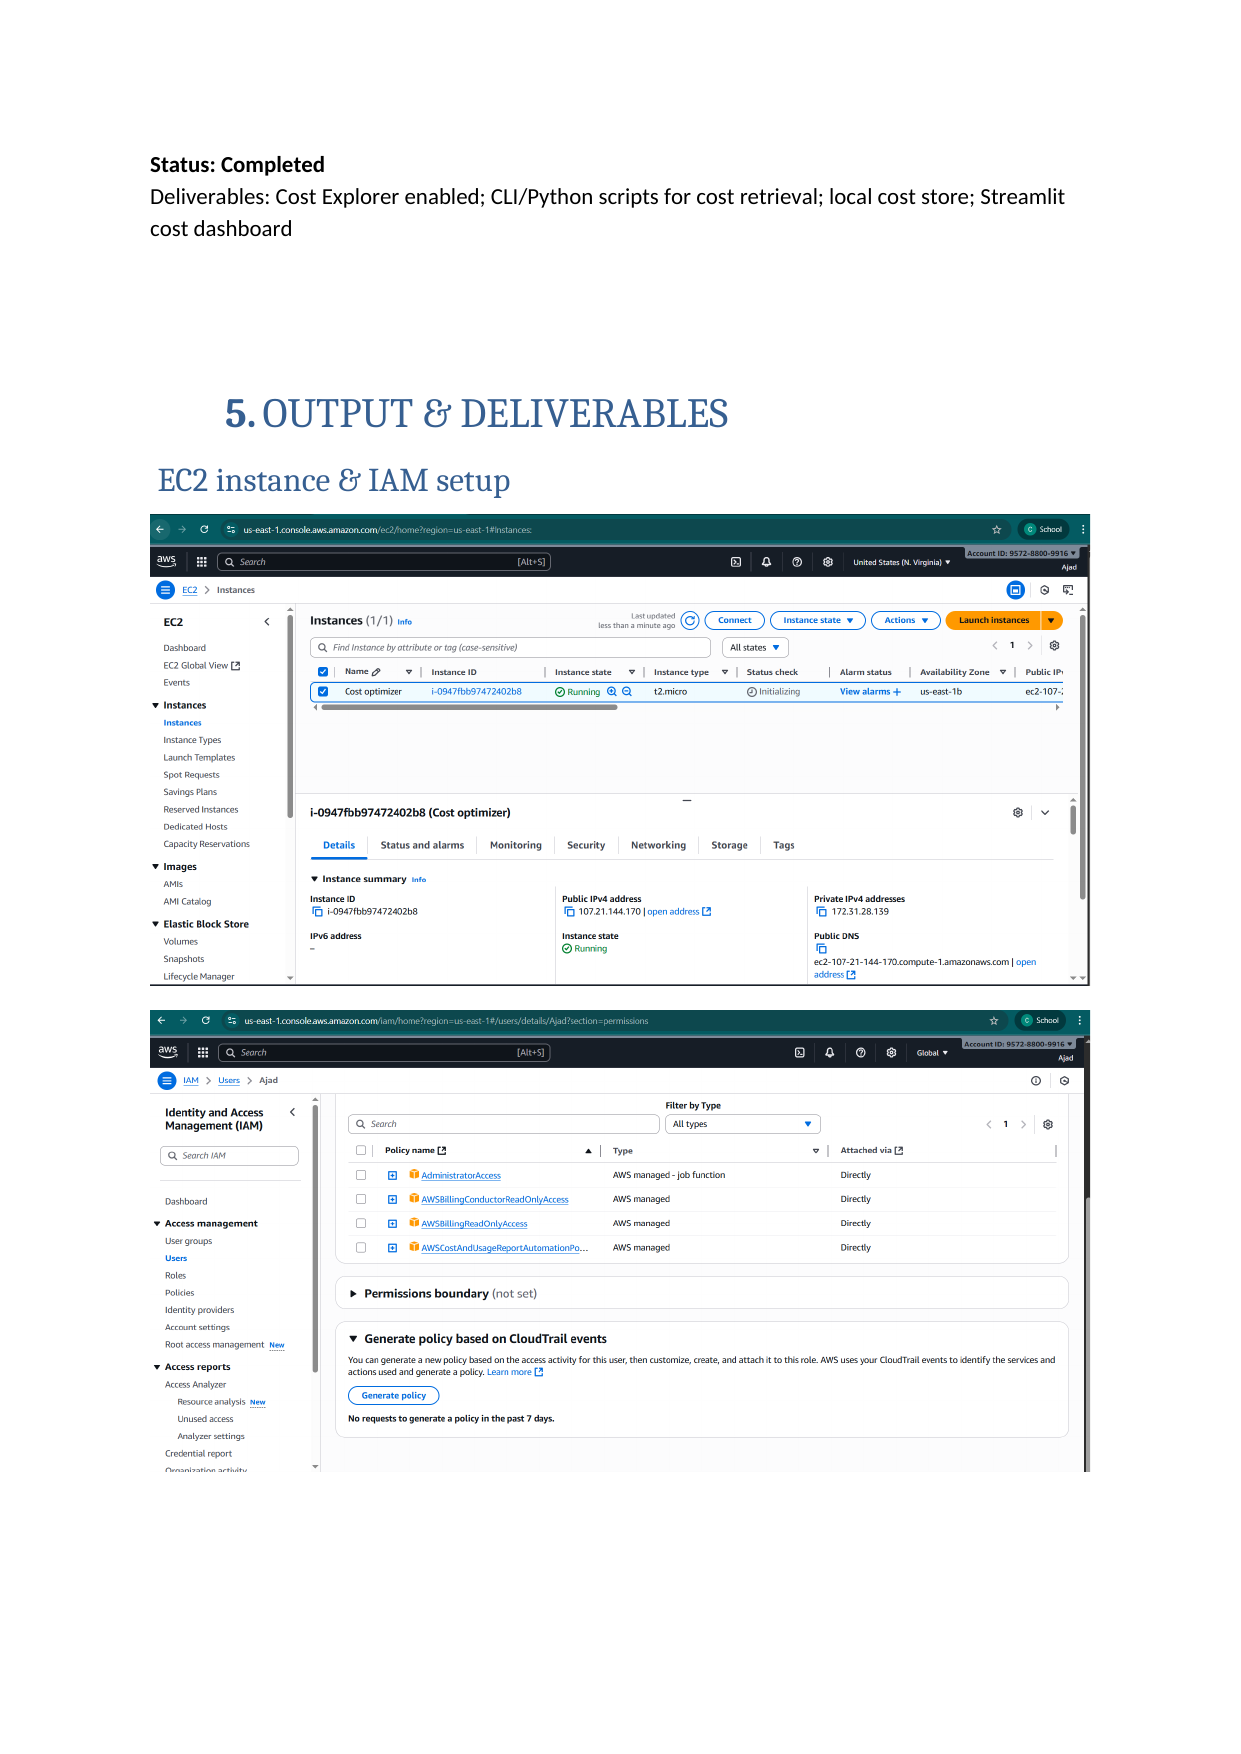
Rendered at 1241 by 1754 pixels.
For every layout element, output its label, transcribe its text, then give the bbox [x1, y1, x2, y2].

picture [150, 1010, 1091, 1472]
text Status: Completed Deliverables: Cost Explorer enabled; CLI/Python scripts for cost retrieval; local cost store; Streamlit cost dashboard [150, 150, 1090, 242]
subtitle OUTPUT & DELIVERABLES [225, 390, 1090, 438]
picture [150, 514, 1091, 986]
subtitle EC2 instance & IAM setup [150, 462, 1090, 500]
